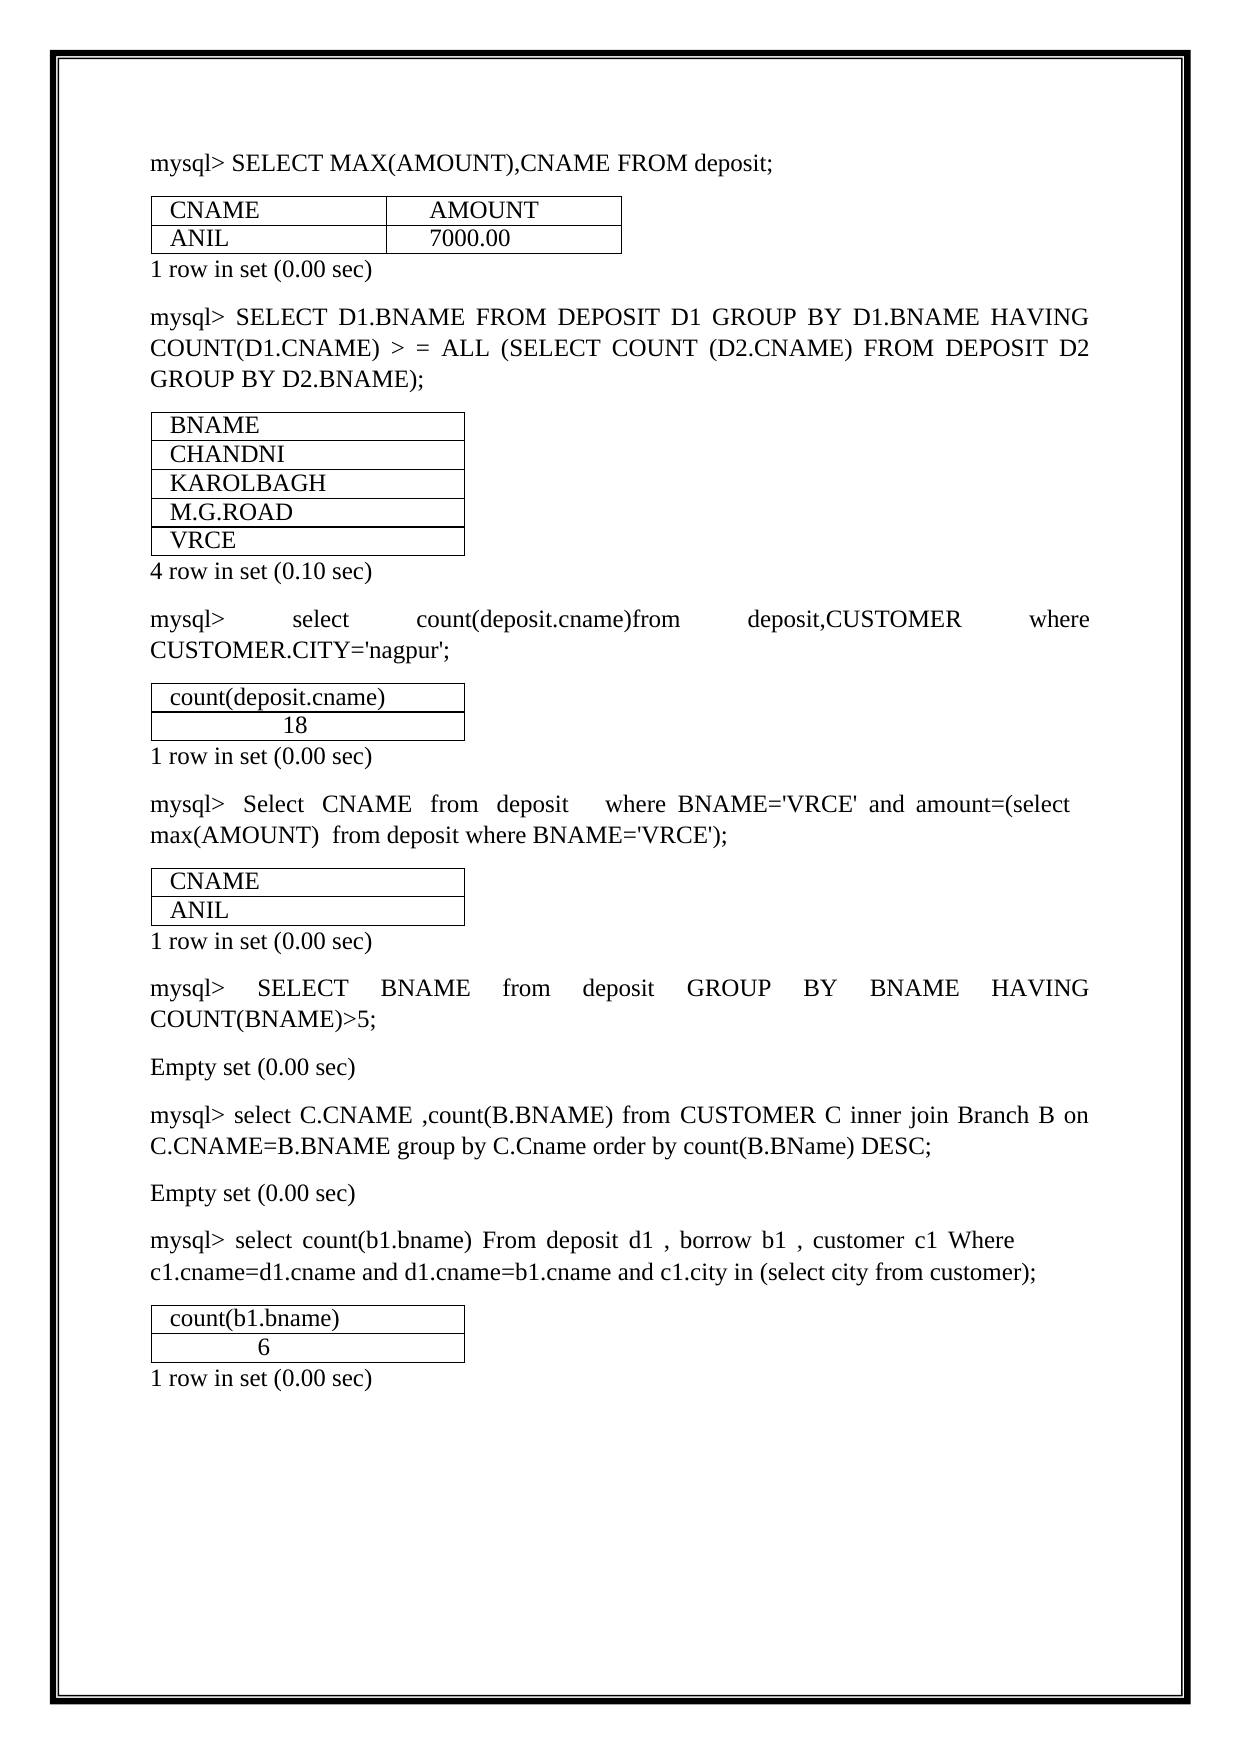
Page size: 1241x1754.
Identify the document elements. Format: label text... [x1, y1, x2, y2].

text Empty set (0.00 sec) [150, 1052, 1153, 1081]
text mysql> SELECT MAX(AMOUNT),CNAME FROM deposit; [150, 148, 1153, 177]
text Empty set (0.00 sec) [150, 1178, 1153, 1207]
table_header CNAME [152, 869, 464, 896]
table_cell 18 [152, 713, 464, 740]
table_cell 6 [152, 1334, 464, 1362]
text 4 row in set (0.10 sec) [150, 556, 1153, 585]
text mysql> SELECT D1.BNAME FROM DEPOSIT D1 GROUP BY D1.BNAME HAVING COUNT(D1.CNAME) > = ALL (SELECT COUNT (D2.CNAME) FROM DEPOSIT D2 GROUP BY D2.BNAME); [150, 302, 1090, 393]
table_cell M.G.ROAD [152, 499, 464, 526]
table_cell ANIL [152, 226, 386, 253]
table_header AMOUNT [387, 197, 621, 224]
text mysql> SELECT BNAME from deposit GROUP BY BNAME HAVING COUNT(BNAME)>5; [150, 973, 1090, 1033]
text 1 row in set (0.00 sec) [150, 254, 1153, 283]
table_cell CHANDNI [152, 441, 464, 469]
table_header count(b1.bname) [152, 1306, 464, 1333]
table_header CNAME [152, 197, 386, 224]
text mysql> Select CNAME from deposit where BNAME='VRCE' and amount=(select max(AMOUNT) from deposit where BNAME='VRCE'); [150, 789, 1090, 848]
table_header BNAME [152, 413, 464, 440]
table_cell 7000.00 [387, 226, 621, 253]
text mysql> select C.CNAME ,count(B.BNAME) from CUSTOMER C inner join Branch B on C.CNAME=B.BNAME group by C.Cname order by count(B.BName) DESC; [150, 1100, 1091, 1159]
text mysql> select count(b1.bname) From deposit d1 , borrow b1 , customer c1 Where c1.cname=d1.cname and d1.cname=b1.cname and c1.city in (select city from customer); [150, 1226, 1153, 1285]
table_cell ANIL [152, 897, 464, 925]
table_header count(deposit.cname) [152, 684, 464, 711]
table_cell KAROLBAGH [152, 470, 464, 498]
table_cell VRCE [152, 528, 464, 555]
text 1 row in set (0.00 sec) [150, 926, 1153, 954]
text 1 row in set (0.00 sec) [150, 741, 1153, 770]
text 1 row in set (0.00 sec) [150, 1363, 1153, 1392]
text mysql> select count(deposit.cname)from deposit,CUSTOMER where CUSTOMER.CITY='nagpur'; [150, 604, 1090, 664]
